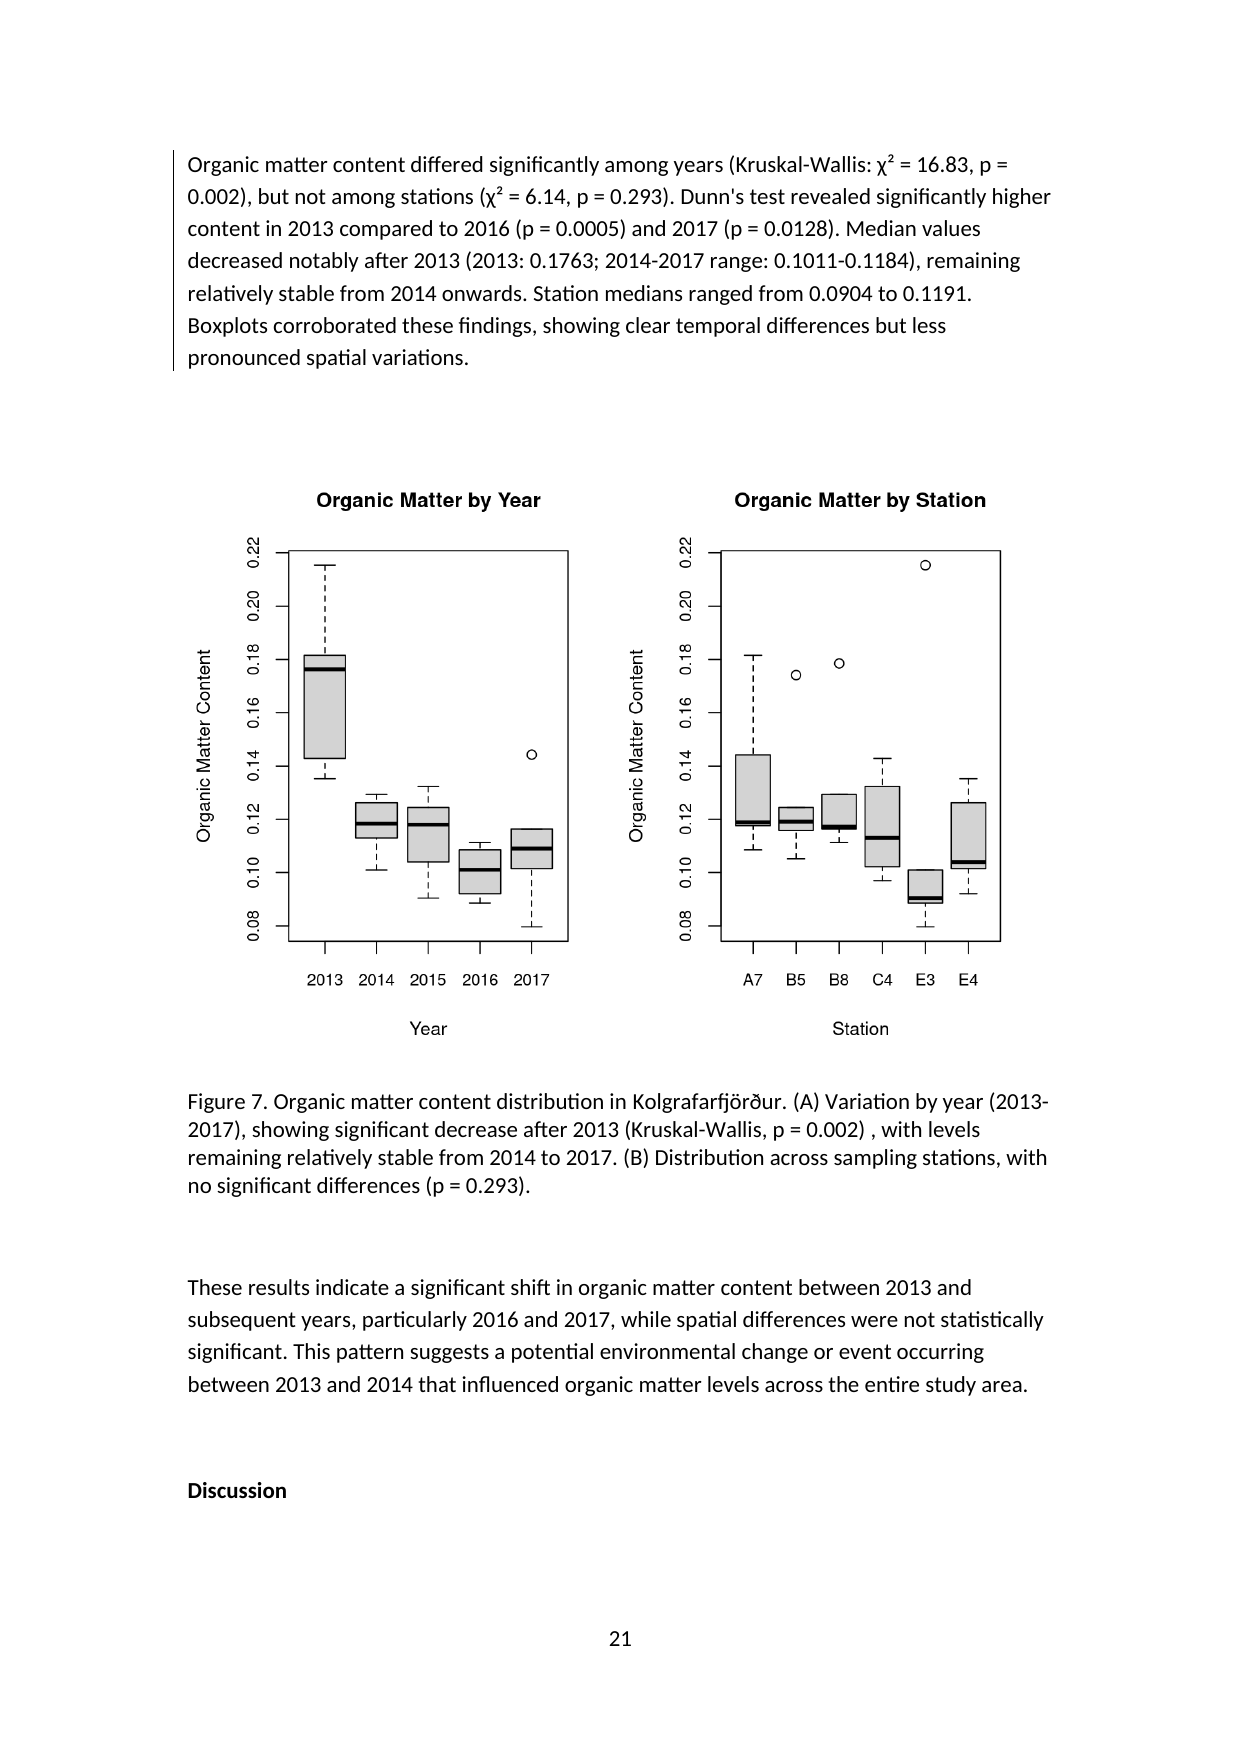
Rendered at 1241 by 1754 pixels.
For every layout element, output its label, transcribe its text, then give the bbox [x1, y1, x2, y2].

picture [187, 449, 1052, 1067]
text These results indicate a significant shift in organic matter content between 2013 and subsequent years, particularly 2016 and 2017, while spatial differences were not statistically significant. This pattern suggests a potential environmental change or event occurring between 2013 and 2014 that influenced organic matter levels across the entire study area. [187, 1273, 1053, 1398]
text Organic matter content differed significantly among years (Kruskal-Wallis: χ² = 16.83, p = 0.002), but not among stations (χ² = 6.14, p = 0.293). Dunn's test revealed significantly higher content in 2013 compared to 2016 (p = 0.0005) and 2017 (p = 0.0128). Median values decreased notably after 2013 (2013: 0.1763; 2014-2017 range: 0.1011-0.1184), remaining relatively stable from 2014 onwards. Station medians ranged from 0.0904 to 0.1191. Boxplots corroborated these findings, showing clear temporal differences but less pronounced spatial variations. [187, 150, 1053, 371]
text Figure 7. Organic matter content distribution in Kolgrafarfjörður. (A) Variation by year (2013-2017), showing significant decrease after 2013 (Kruskal-Wallis, p = 0.002) , with levels remaining relatively stable from 2014 to 2017. (B) Distribution across sampling stations, with no significant differences (p = 0.293). [187, 1087, 1053, 1199]
text Discussion [187, 1476, 1053, 1504]
